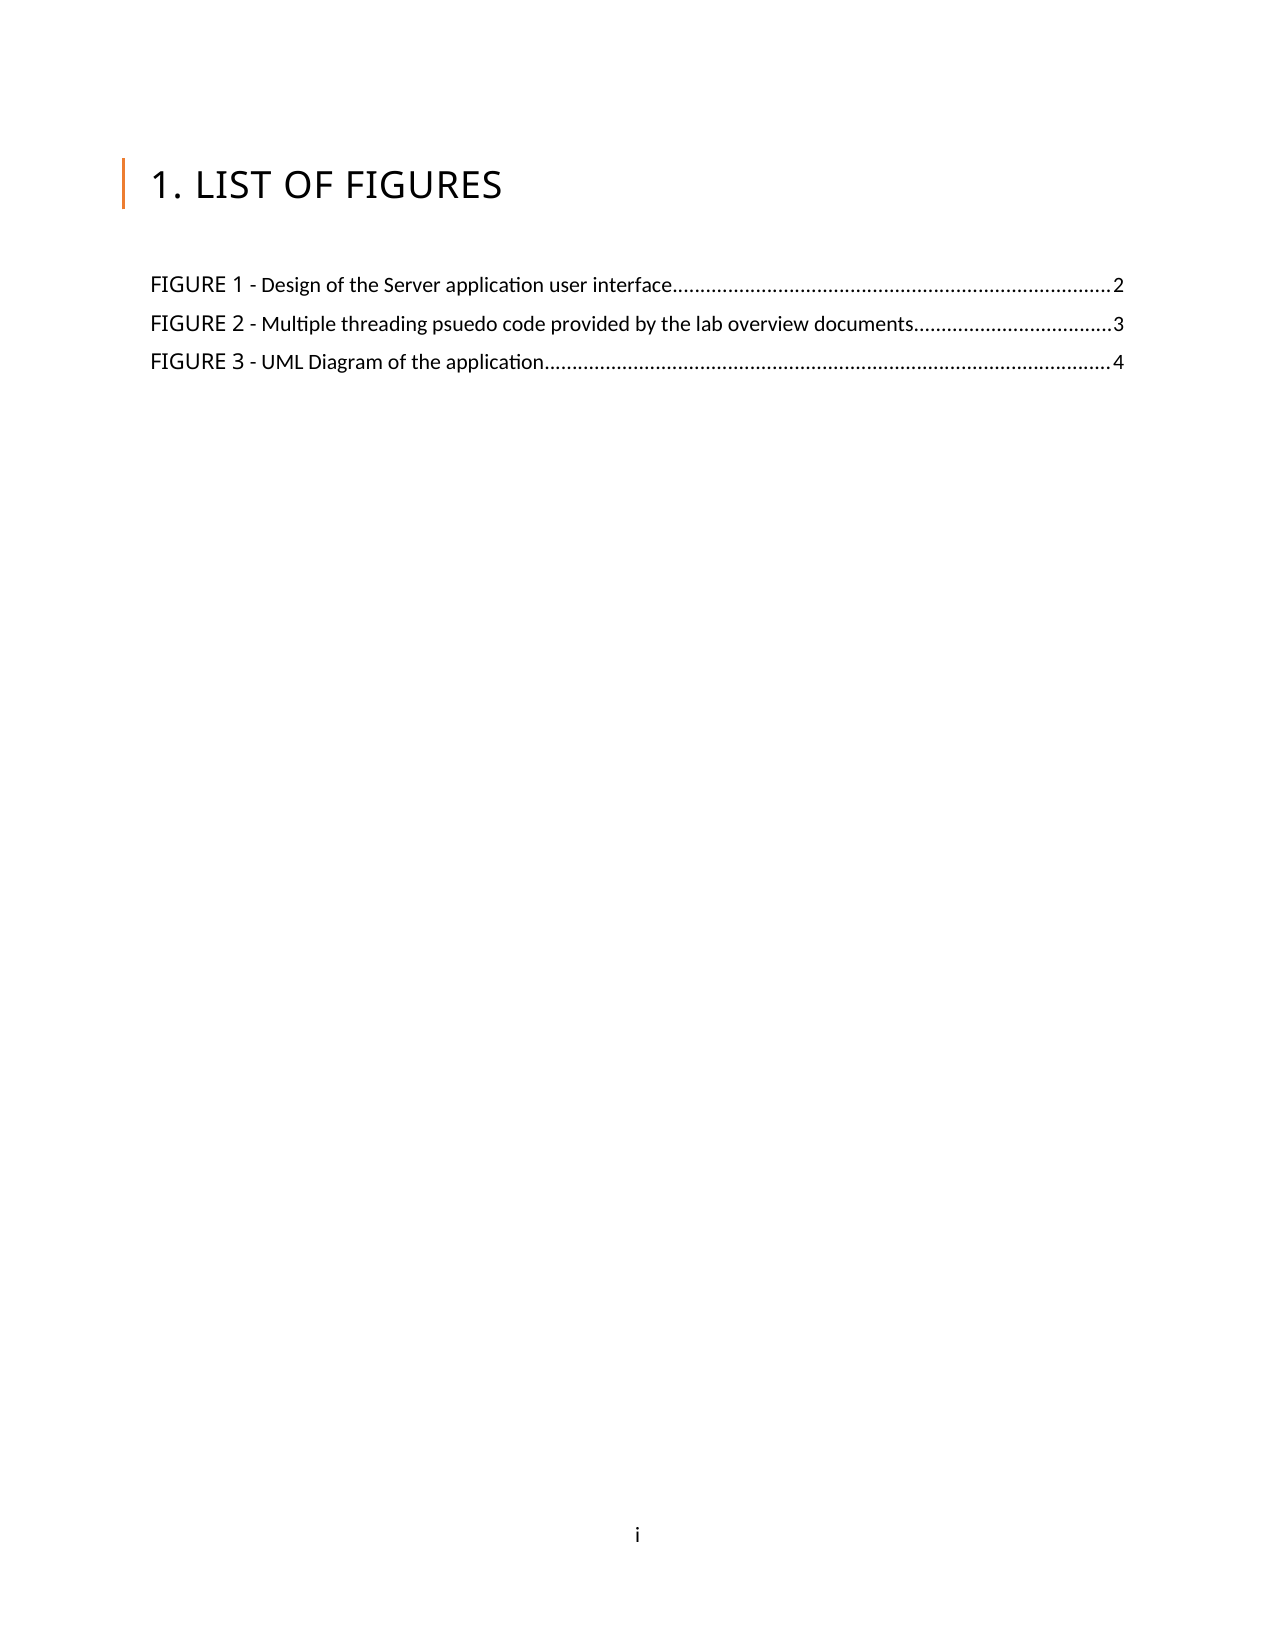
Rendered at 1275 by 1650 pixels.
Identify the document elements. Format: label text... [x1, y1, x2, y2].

text Figure 2 - Multiple threading psuedo code provided by the lab overview documents. 3 [150, 308, 1125, 337]
text Figure 1 - Design of the Server application user interface 2 [150, 269, 1125, 299]
text Figure 3 - UML Diagram of the application. 4 [150, 346, 1125, 376]
subtitle 1. List of Figures [125, 158, 1125, 209]
